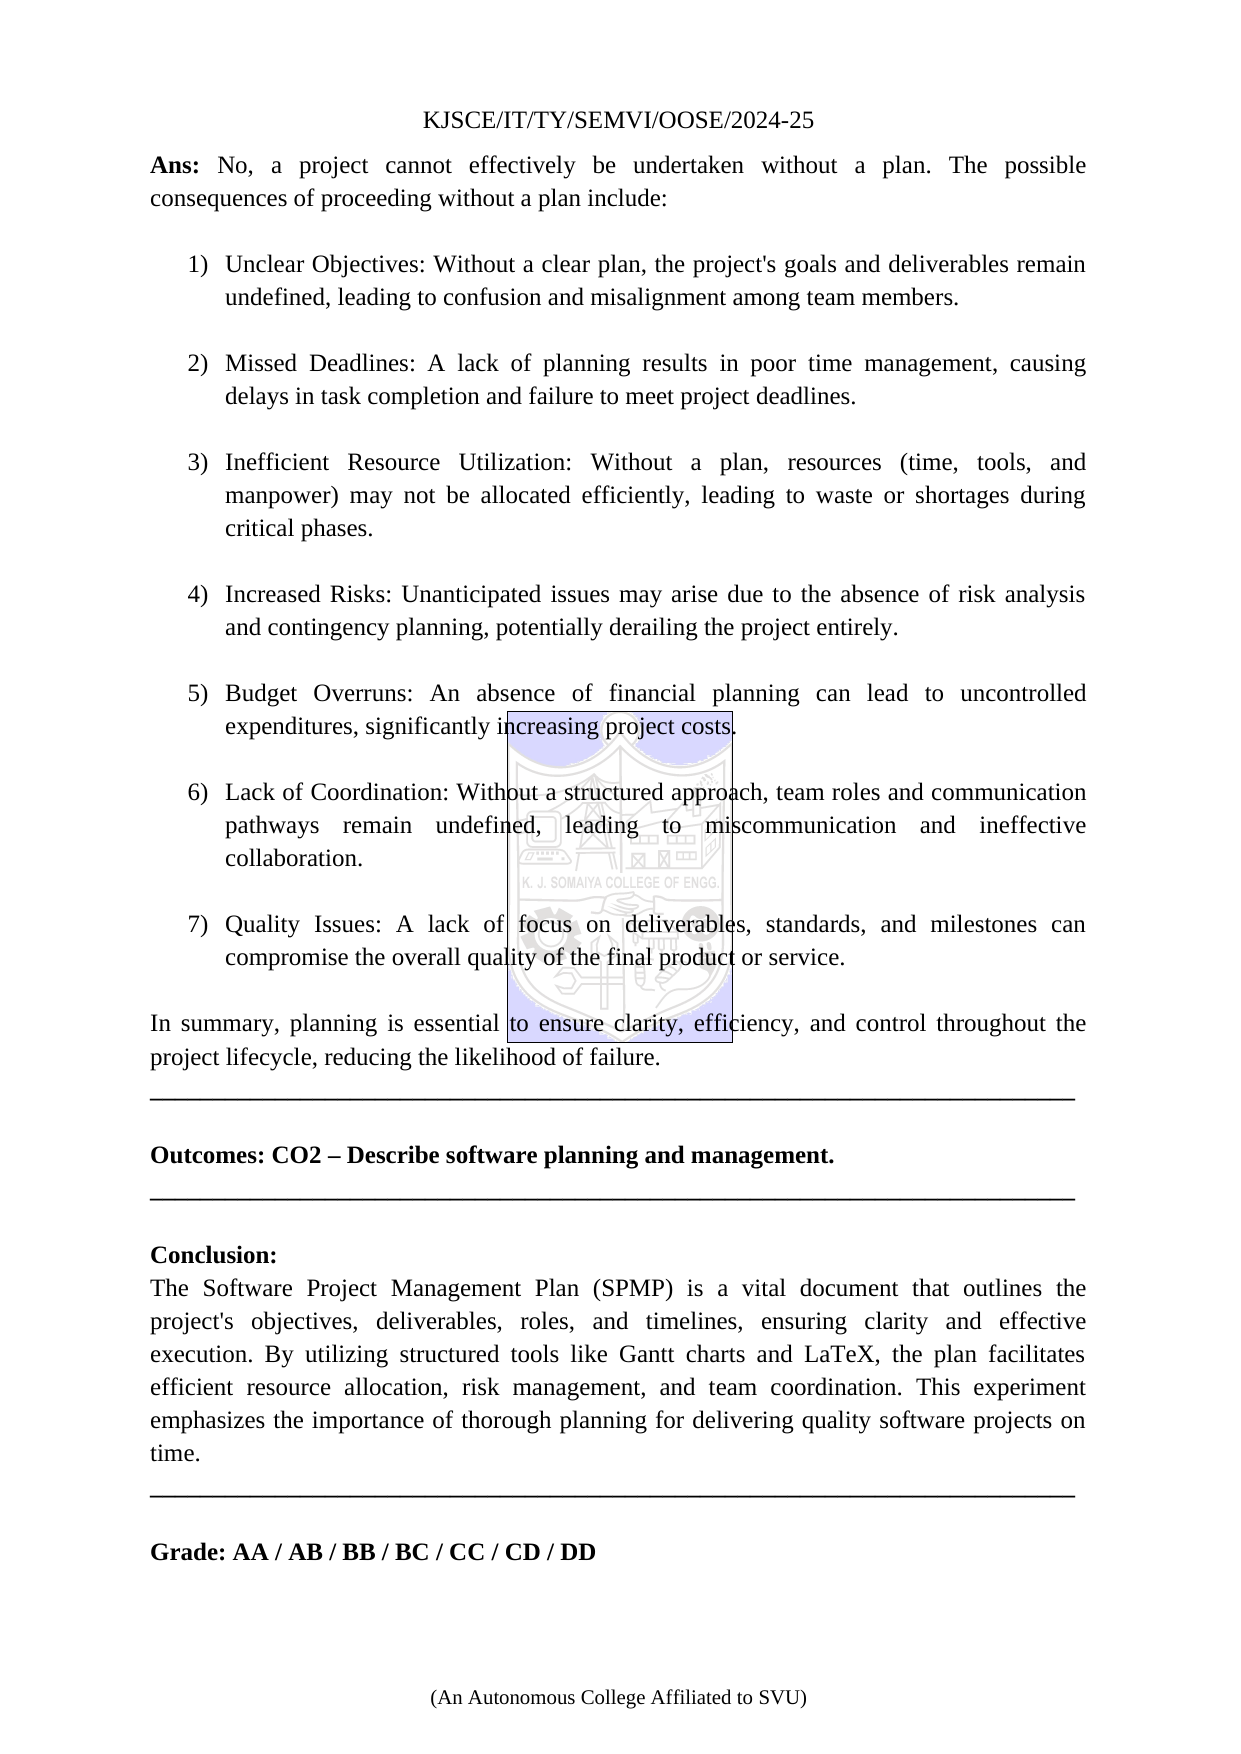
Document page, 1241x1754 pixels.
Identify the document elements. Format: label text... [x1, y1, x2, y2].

list Inefficient Resource Utilization: Without a plan, resources (time, tools, and manpower) may not be allocated efficiently, leading to waste or shortages during critical phases. [187, 447, 1087, 542]
text Ans: No, a project cannot effectively be undertaken without a plan. The possible consequences of proceeding without a plan include: [150, 150, 1087, 212]
list Lack of Coordination: Without a structured approach, team roles and communication pathways remain undefined, leading to miscommunication and ineffective collaboration. [187, 777, 1087, 872]
text Grade: AA / AB / BB / BC / CC / CD / DD [150, 1537, 1087, 1566]
text __________________________________________________________________________ [150, 1074, 1087, 1103]
text __________________________________________________________________________ [150, 1174, 1087, 1202]
list Unclear Objectives: Without a clear plan, the project's goals and deliverables remain undefined, leading to confusion and misalignment among team members. [187, 249, 1087, 311]
list Budget Overruns: An absence of financial planning can lead to uncontrolled expenditures, significantly increasing project costs. [187, 678, 1087, 740]
text Conclusion: [150, 1240, 1087, 1268]
list Quality Issues: A lack of focus on deliverables, standards, and milestones can compromise the overall quality of the final product or service. [187, 909, 1087, 971]
list Increased Risks: Unanticipated issues may arise due to the absence of risk analysis and contingency planning, potentially derailing the project entirely. [187, 579, 1087, 641]
text The Software Project Management Plan (SPMP) is a vital document that outlines the project's objectives, deliverables, roles, and timelines, ensuring clarity and effective execution. By utilizing structured tools like Gantt charts and LaTeX, the plan facilitates efficient resource allocation, risk management, and team coordination. This experiment emphasizes the importance of thorough planning for delivering quality software projects on time. [150, 1273, 1087, 1467]
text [150, 1471, 1087, 1499]
text Outcomes: CO2 – Describe software planning and management. [150, 1141, 1087, 1169]
list Missed Deadlines: A lack of planning results in poor time management, causing delays in task completion and failure to meet project deadlines. [187, 348, 1087, 410]
text In summary, planning is essential to ensure clarity, efficiency, and control throughout the project lifecycle, reducing the likelihood of failure. [150, 1008, 1087, 1070]
